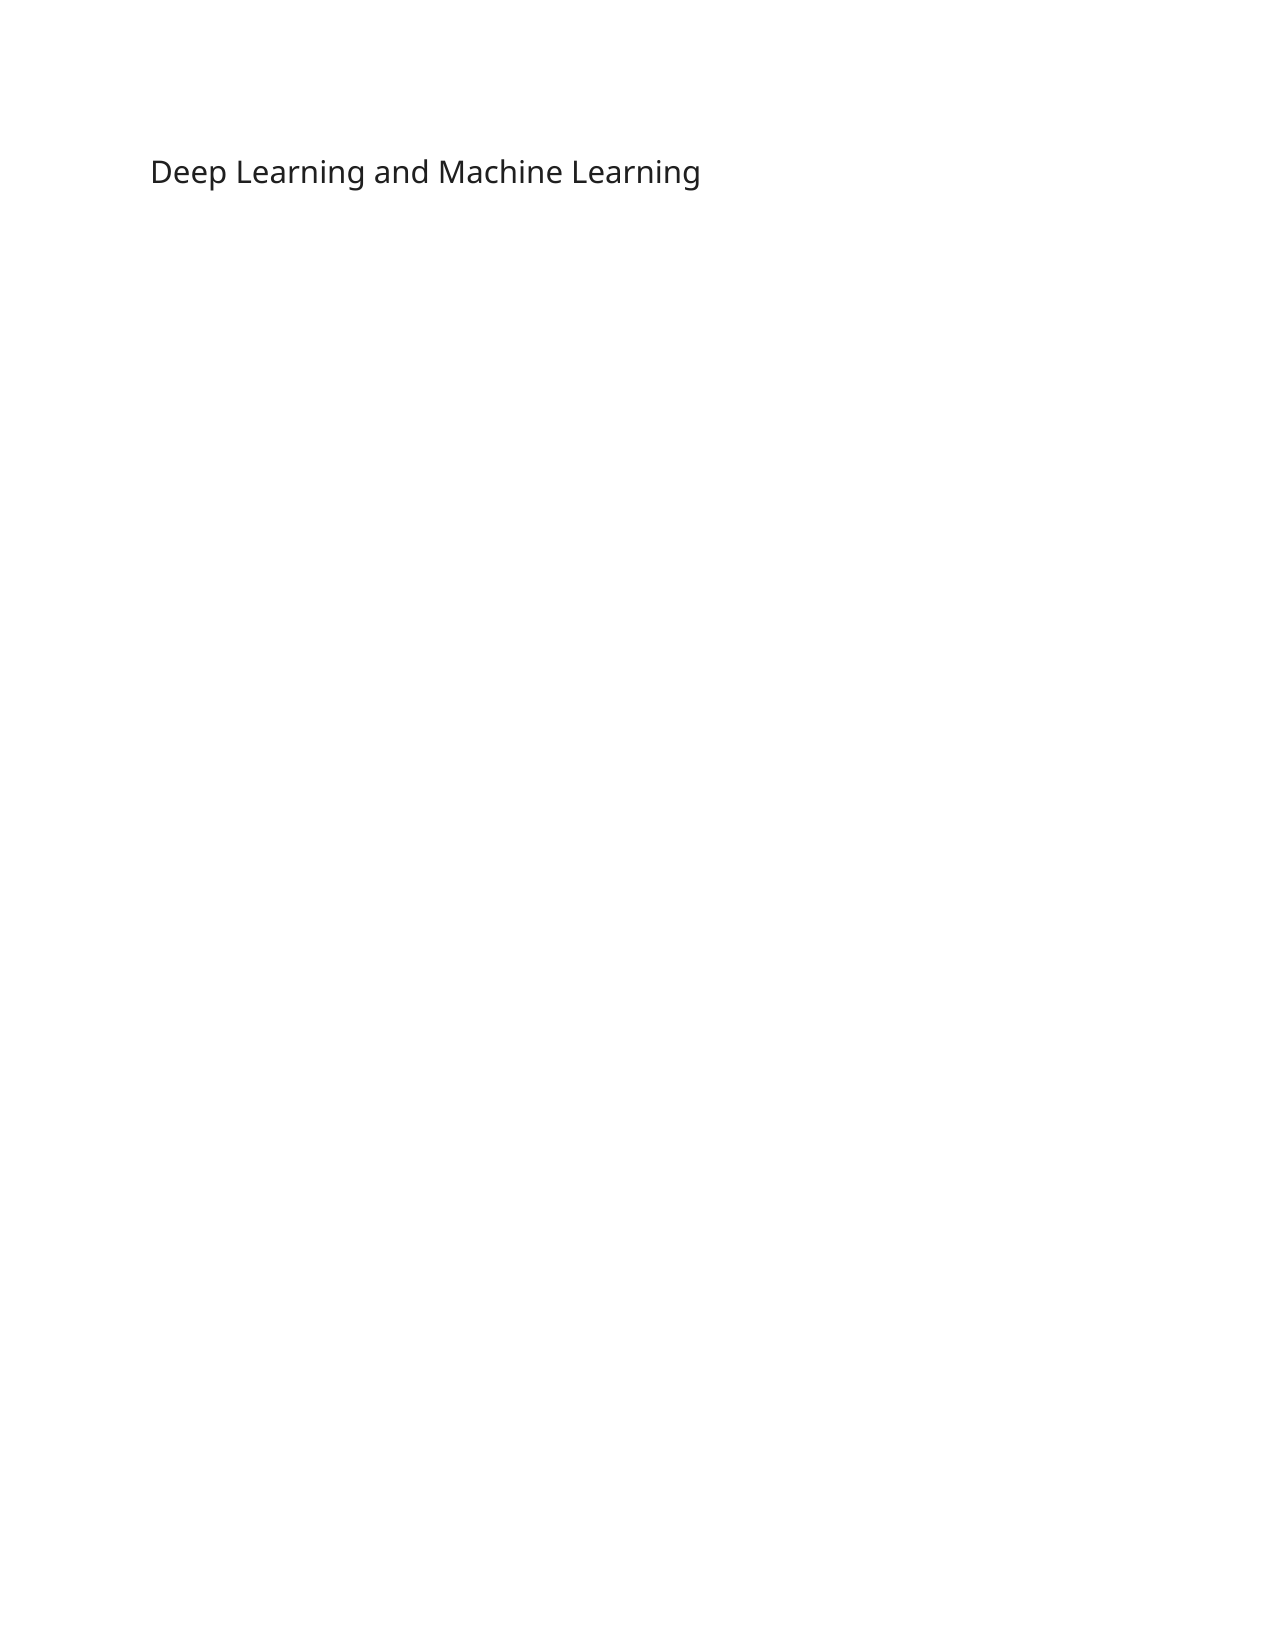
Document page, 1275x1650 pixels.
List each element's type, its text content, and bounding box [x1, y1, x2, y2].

subtitle Deep Learning and Machine Learning [150, 150, 1125, 193]
